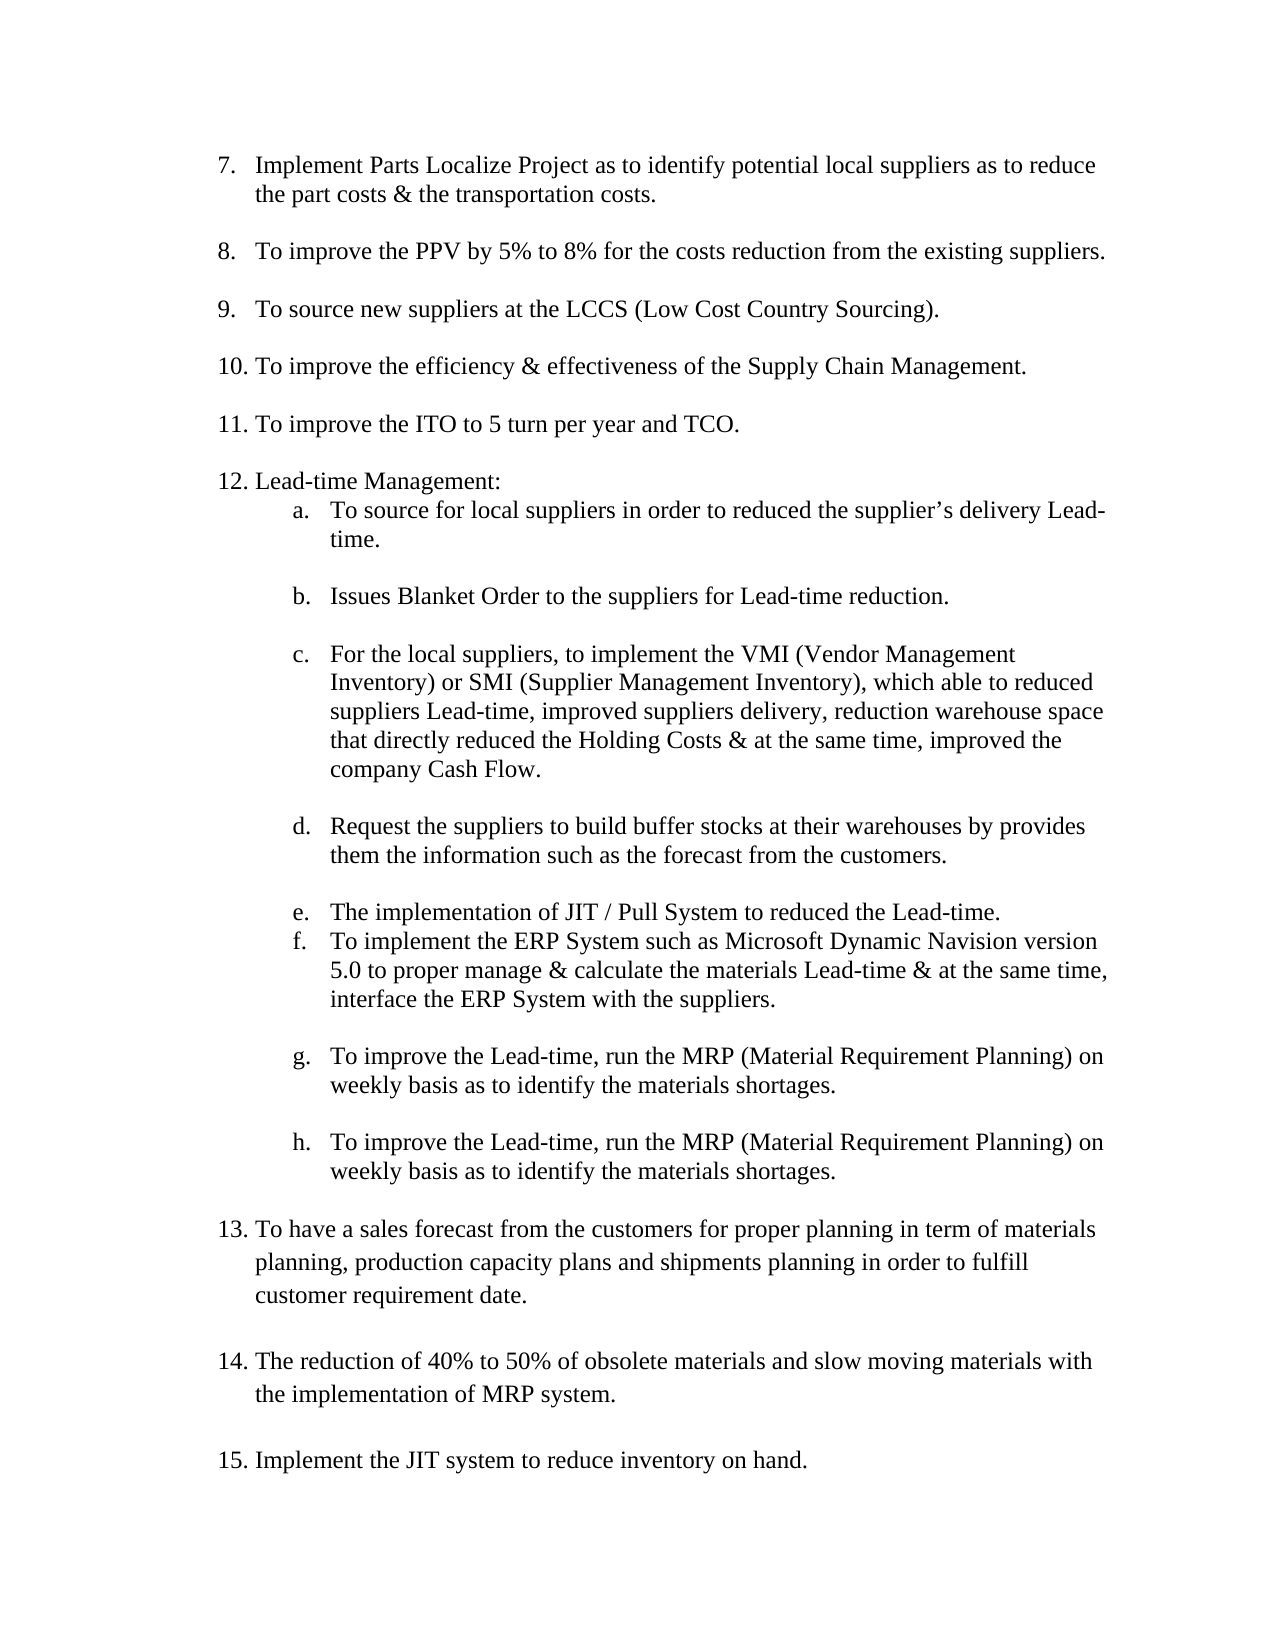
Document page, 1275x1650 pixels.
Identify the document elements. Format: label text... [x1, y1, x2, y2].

list For the local suppliers, to implement the VMI (Vendor Management Inventory) or SMI (Supplier Management Inventory), which able to reduced suppliers Lead-time, improved suppliers delivery, reduction warehouse space that directly reduced the Holding Costs & at the same time, improved the company Cash Flow. [292, 639, 1125, 782]
list Issues Blanket Order to the suppliers for Lead-time reduction. [292, 581, 1125, 610]
list To improve the efficiency & effectiveness of the Supply Chain Management. [217, 351, 1125, 380]
list To improve the Lead-time, run the MRP (Material Requirement Planning) on weekly basis as to identify the materials shortages. [292, 1041, 1125, 1099]
list The reduction of 40% to 50% of obsolete materials and slow moving materials with the implementation of MRP system. [217, 1346, 1125, 1408]
list To have a sales forecast from the customers for proper planning in term of materials planning, production capacity plans and shipments planning in order to fulfill customer requirement date. [217, 1214, 1125, 1308]
list To source new suppliers at the LCCS (Low Cost Country Sourcing). [217, 294, 1125, 322]
list To improve the ITO to 5 turn per year and TCO. [217, 409, 1125, 437]
list Lead-time Management: [217, 466, 1125, 495]
list Implement Parts Localize Project as to identify potential local suppliers as to reduce the part costs & the transportation costs. [217, 150, 1125, 207]
list Request the suppliers to build buffer stocks at their warehouses by provides them the information such as the forecast from the customers. [292, 811, 1125, 869]
list The implementation of JIT / Pull System to reduced the Lead-time. [292, 897, 1125, 926]
list To implement the ERP System such as Microsoft Dynamic Navision version 5.0 to proper manage & calculate the materials Lead-time & at the same time, interface the ERP System with the suppliers. [292, 926, 1125, 1012]
list To improve the PPV by 5% to 8% for the costs reduction from the existing suppliers. [217, 236, 1125, 265]
list To source for local suppliers in order to reduced the supplier’s delivery Lead-time. [292, 495, 1125, 552]
list Implement the JIT system to reduce inventory on hand. [217, 1445, 1125, 1474]
list To improve the Lead-time, run the MRP (Material Requirement Planning) on weekly basis as to identify the materials shortages. [292, 1127, 1125, 1185]
